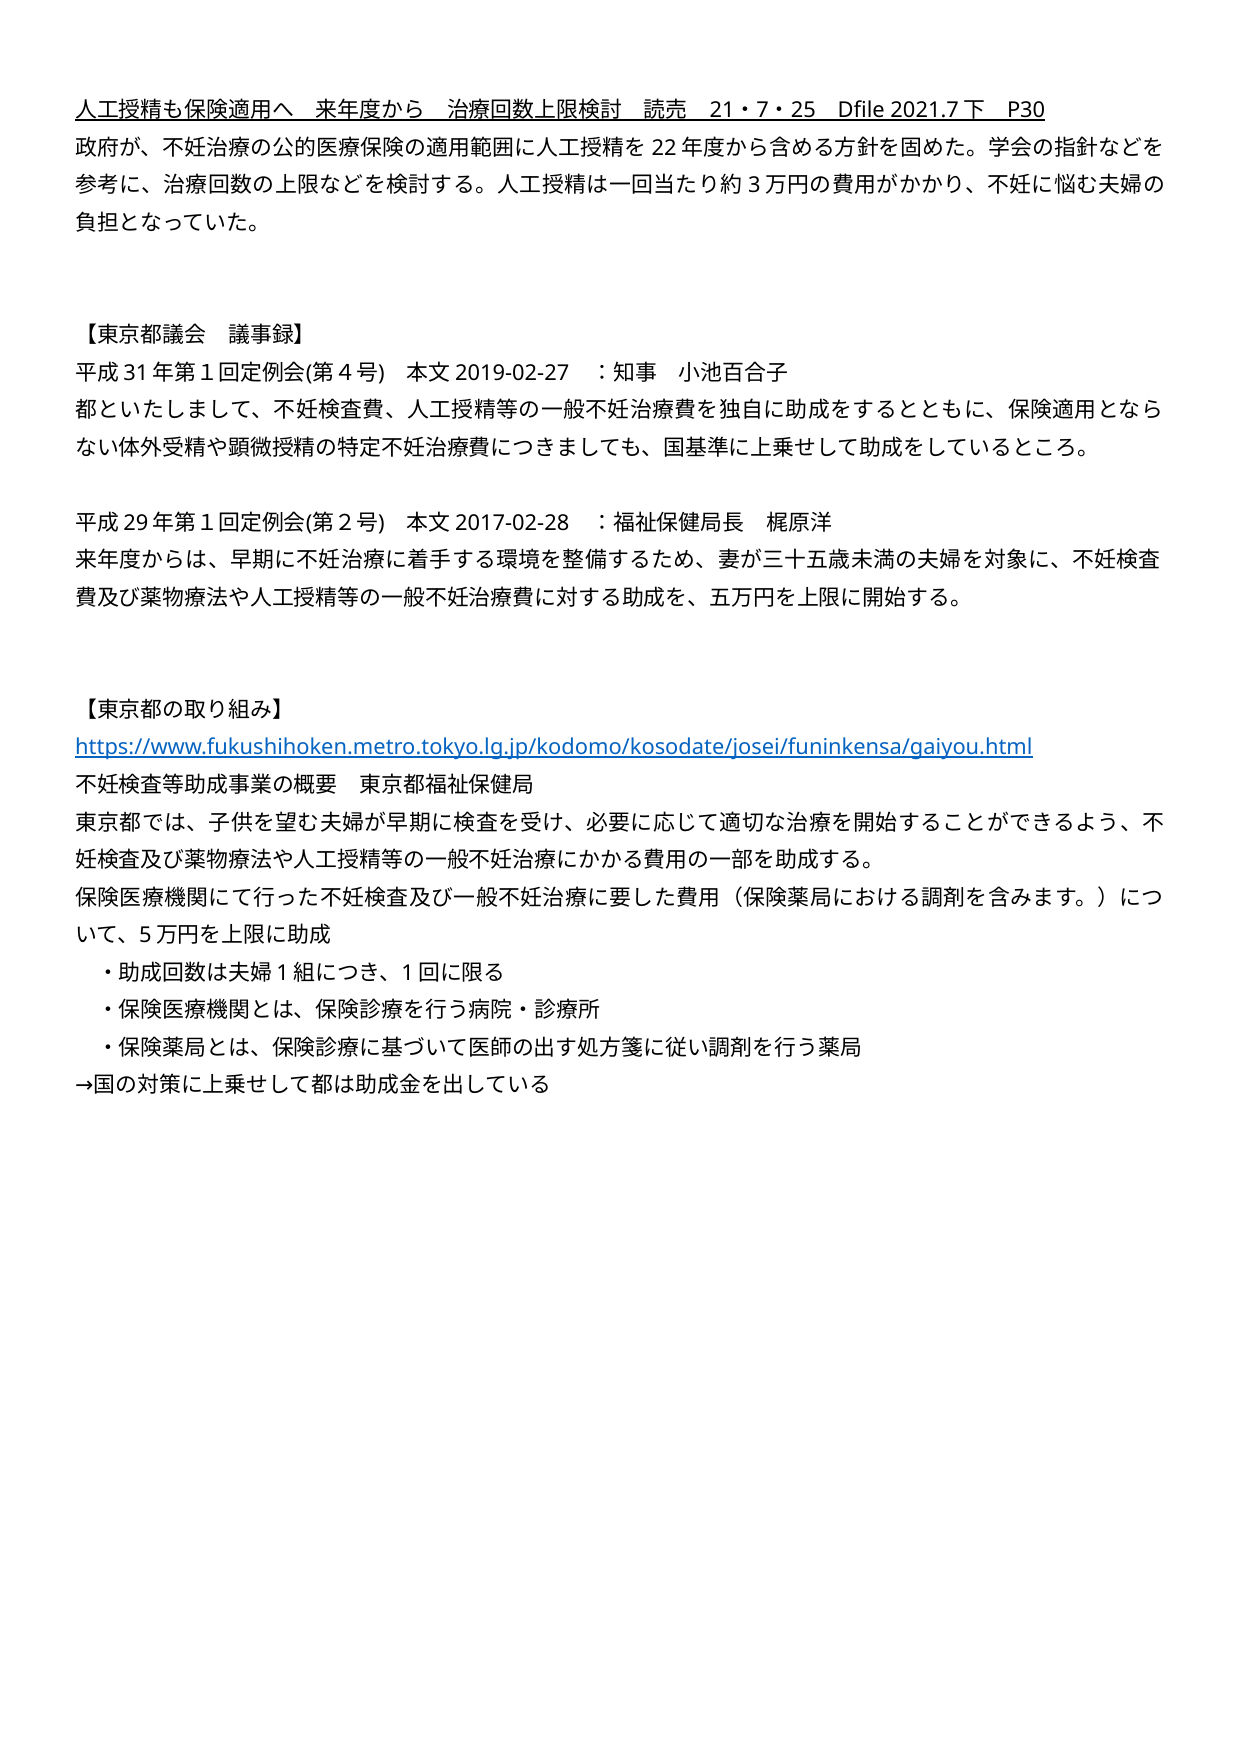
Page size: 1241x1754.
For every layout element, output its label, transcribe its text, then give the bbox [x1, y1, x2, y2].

text https://www.fukushihoken.metro.tokyo.lg.jp/kodomo/kosodate/josei/funinkensa/gaiyou.html [75, 727, 1165, 764]
text 【東京都議会 議事録】 [75, 314, 1165, 352]
text ・保険薬局とは、保険診療に基づいて医師の出す処方箋に従い調剤を行う薬局 [75, 1027, 1165, 1064]
text 【東京都の取り組み】 [75, 689, 1165, 727]
text 平成29年第１回定例会(第２号) 本文 2017-02-28 ：福祉保健局長 梶原洋 [75, 502, 1165, 539]
text 政府が、不妊治療の公的医療保険の適用範囲に人工授精を22年度から含める方針を固めた。学会の指針などを参考に、治療回数の上限などを検討する。人工授精は一回当たり約3万円の費用がかかり、不妊に悩む夫婦の負担となっていた。 [75, 127, 1165, 239]
text 都といたしまして、不妊検査費、人工授精等の一般不妊治療費を独自に助成をするとともに、保険適用とならない体外受精や顕微授精の特定不妊治療費につきましても、国基準に上乗せして助成をしているところ。 [75, 389, 1165, 464]
text 人工授精も保険適用へ 来年度から 治療回数上限検討 読売 21・7・25 Dfile 2021.7下 P30 [75, 89, 1165, 127]
text 来年度からは、早期に不妊治療に着手する環境を整備するため、妻が三十五歳未満の夫婦を対象に、不妊検査費及び薬物療法や人工授精等の一般不妊治療費に対する助成を、五万円を上限に開始する。 [75, 539, 1165, 614]
text 東京都では、子供を望む夫婦が早期に検査を受け、必要に応じて適切な治療を開始することができるよう、不妊検査及び薬物療法や人工授精等の一般不妊治療にかかる費用の一部を助成する。 [75, 802, 1165, 877]
text ・助成回数は夫婦1組につき、1回に限る [75, 952, 1165, 989]
text 保険医療機関にて行った不妊検査及び一般不妊治療に要した費用（保険薬局における調剤を含みます。）について、5万円を上限に助成 [75, 877, 1165, 952]
text 平成31年第１回定例会(第４号) 本文 2019-02-27 ：知事 小池百合子 [75, 352, 1165, 389]
text ・保険医療機関とは、保険診療を行う病院・診療所 [75, 989, 1165, 1027]
text 不妊検査等助成事業の概要 東京都福祉保健局 [75, 764, 1165, 802]
text →国の対策に上乗せして都は助成金を出している [75, 1064, 1165, 1102]
